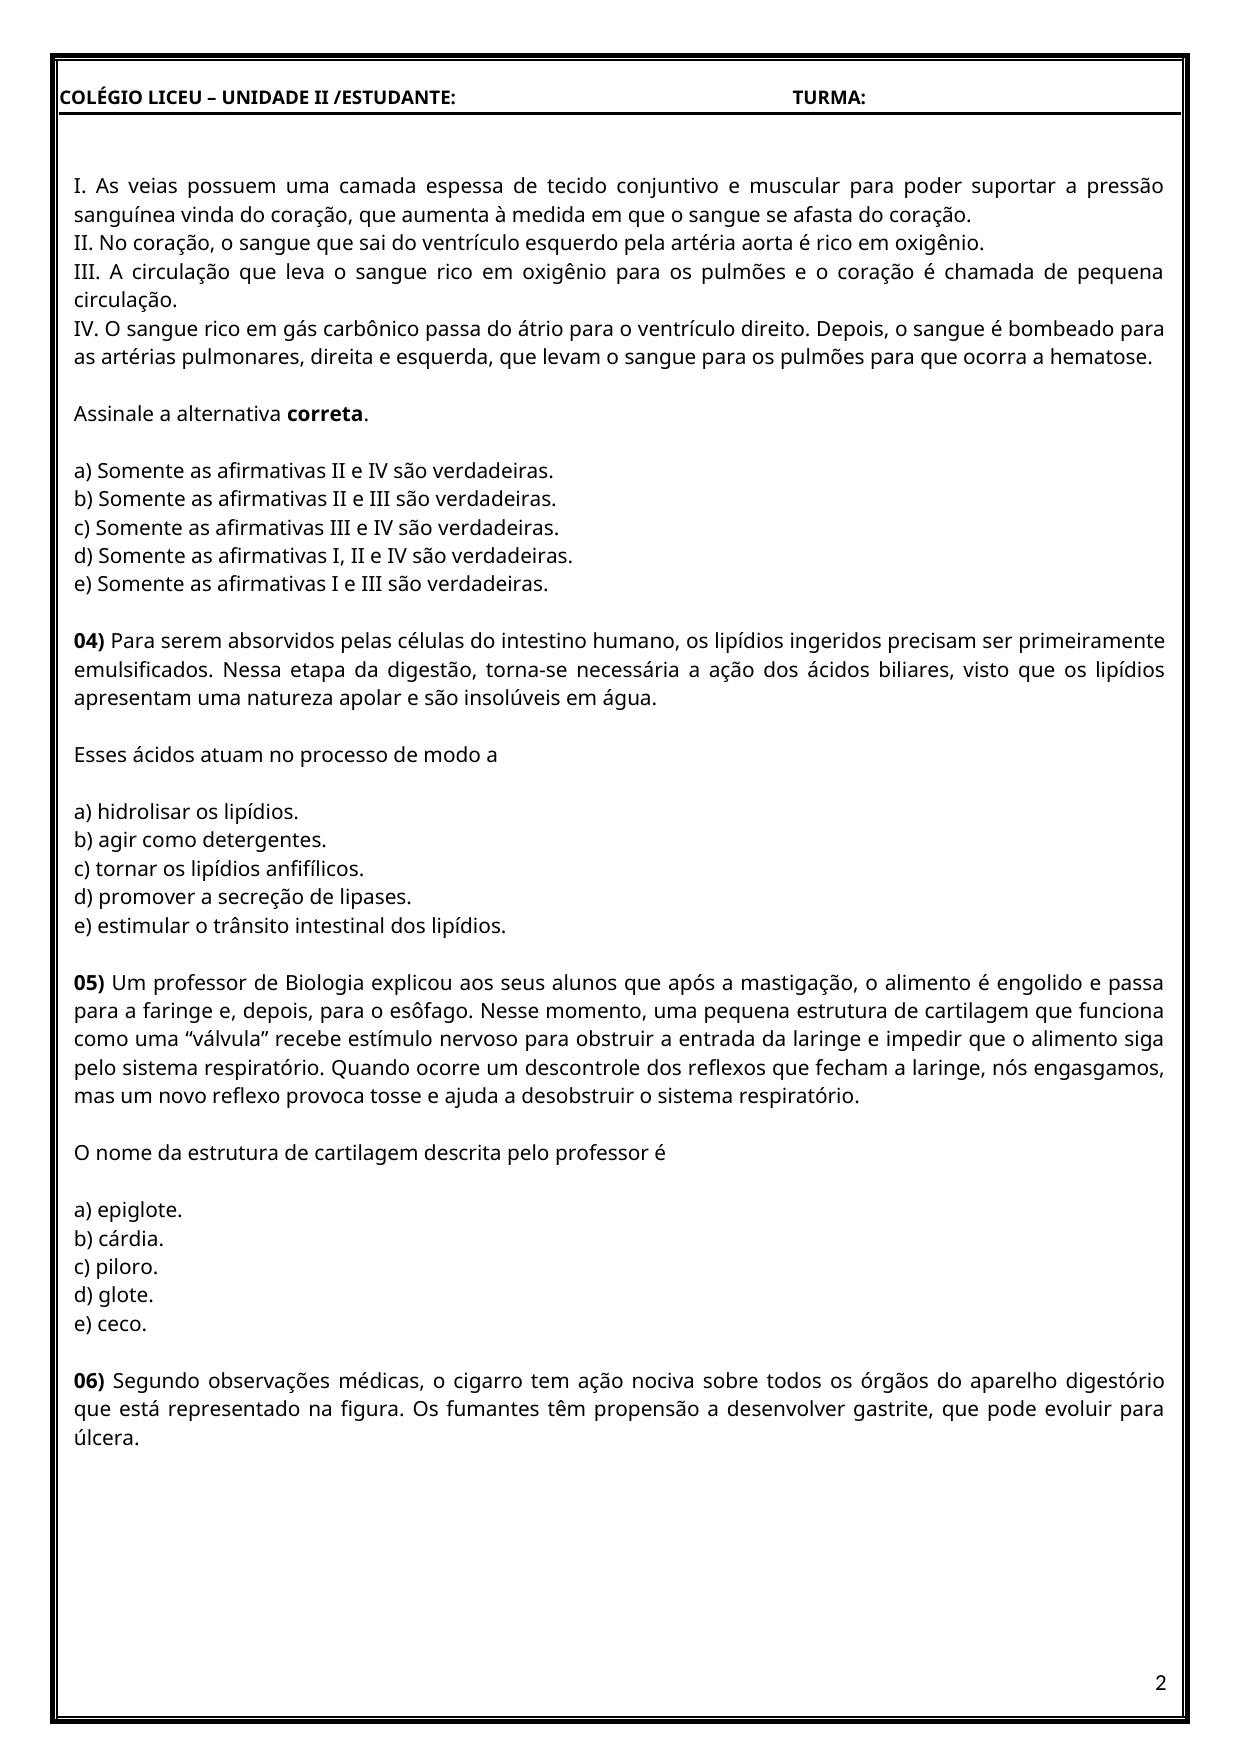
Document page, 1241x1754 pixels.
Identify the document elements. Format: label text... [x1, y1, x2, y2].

text 05) Um professor de Biologia explicou aos seus alunos que após a mastigação, o alimento é engolido e passa para a faringe e, depois, para o esôfago. Nesse momento, uma pequena estrutura de cartilagem que funciona como uma “válvula” recebe estímulo nervoso para obstruir a entrada da laringe e impedir que o alimento siga pelo sistema respiratório. Quando ocorre um descontrole dos reflexos que fecham a laringe, nós engasgamos, mas um novo reflexo provoca tosse e ajuda a desobstruir o sistema respiratório. [74, 968, 1167, 1110]
text e) estimular o trânsito intestinal dos lipídios. [74, 911, 1167, 939]
text b) agir como detergentes. [74, 826, 1167, 854]
text b) Somente as afirmativas II e III são verdadeiras. [74, 484, 1167, 513]
text a) epiglote. [74, 1195, 1167, 1224]
text Assinale a alternativa correta. [74, 399, 1167, 427]
text d) Somente as afirmativas I, II e IV são verdadeiras. [74, 541, 1167, 569]
text e) ceco. [74, 1309, 1167, 1337]
text c) tornar os lipídios anfifílicos. [74, 854, 1167, 882]
text a) hidrolisar os lipídios. [74, 797, 1167, 826]
text Esses ácidos atuam no processo de modo a [74, 740, 1167, 769]
text e) Somente as afirmativas I e III são verdadeiras. [74, 569, 1167, 598]
text a) Somente as afirmativas II e IV são verdadeiras. [74, 456, 1167, 484]
text II. No coração, o sangue que sai do ventrículo esquerdo pela artéria aorta é rico em oxigênio. [74, 228, 1167, 257]
text 06) Segundo observações médicas, o cigarro tem ação nociva sobre todos os órgãos do aparelho digestório que está representado na figura. Os fumantes têm propensão a desenvolver gastrite, que pode evoluir para úlcera. [74, 1366, 1167, 1451]
text III. A circulação que leva o sangue rico em oxigênio para os pulmões e o coração é chamada de pequena circulação. [74, 257, 1167, 314]
text c) piloro. [74, 1252, 1167, 1281]
text 04) Para serem absorvidos pelas células do intestino humano, os lipídios ingeridos precisam ser primeiramente emulsificados. Nessa etapa da digestão, torna-se necessária a ação dos ácidos biliares, visto que os lipídios apresentam uma natureza apolar e são insolúveis em água. [74, 626, 1167, 712]
text d) glote. [74, 1281, 1167, 1309]
text c) Somente as afirmativas III e IV são verdadeiras. [74, 513, 1167, 541]
text IV. O sangue rico em gás carbônico passa do átrio para o ventrículo direito. Depois, o sangue é bombeado para as artérias pulmonares, direita e esquerda, que levam o sangue para os pulmões para que ocorra a hematose. [74, 314, 1167, 371]
text O nome da estrutura de cartilagem descrita pelo professor é [74, 1138, 1167, 1167]
text d) promover a secreção de lipases. [74, 882, 1167, 911]
text I. As veias possuem uma camada espessa de tecido conjuntivo e muscular para poder suportar a pressão sanguínea vinda do coração, que aumenta à medida em que o sangue se afasta do coração. [74, 171, 1167, 228]
text b) cárdia. [74, 1224, 1167, 1252]
